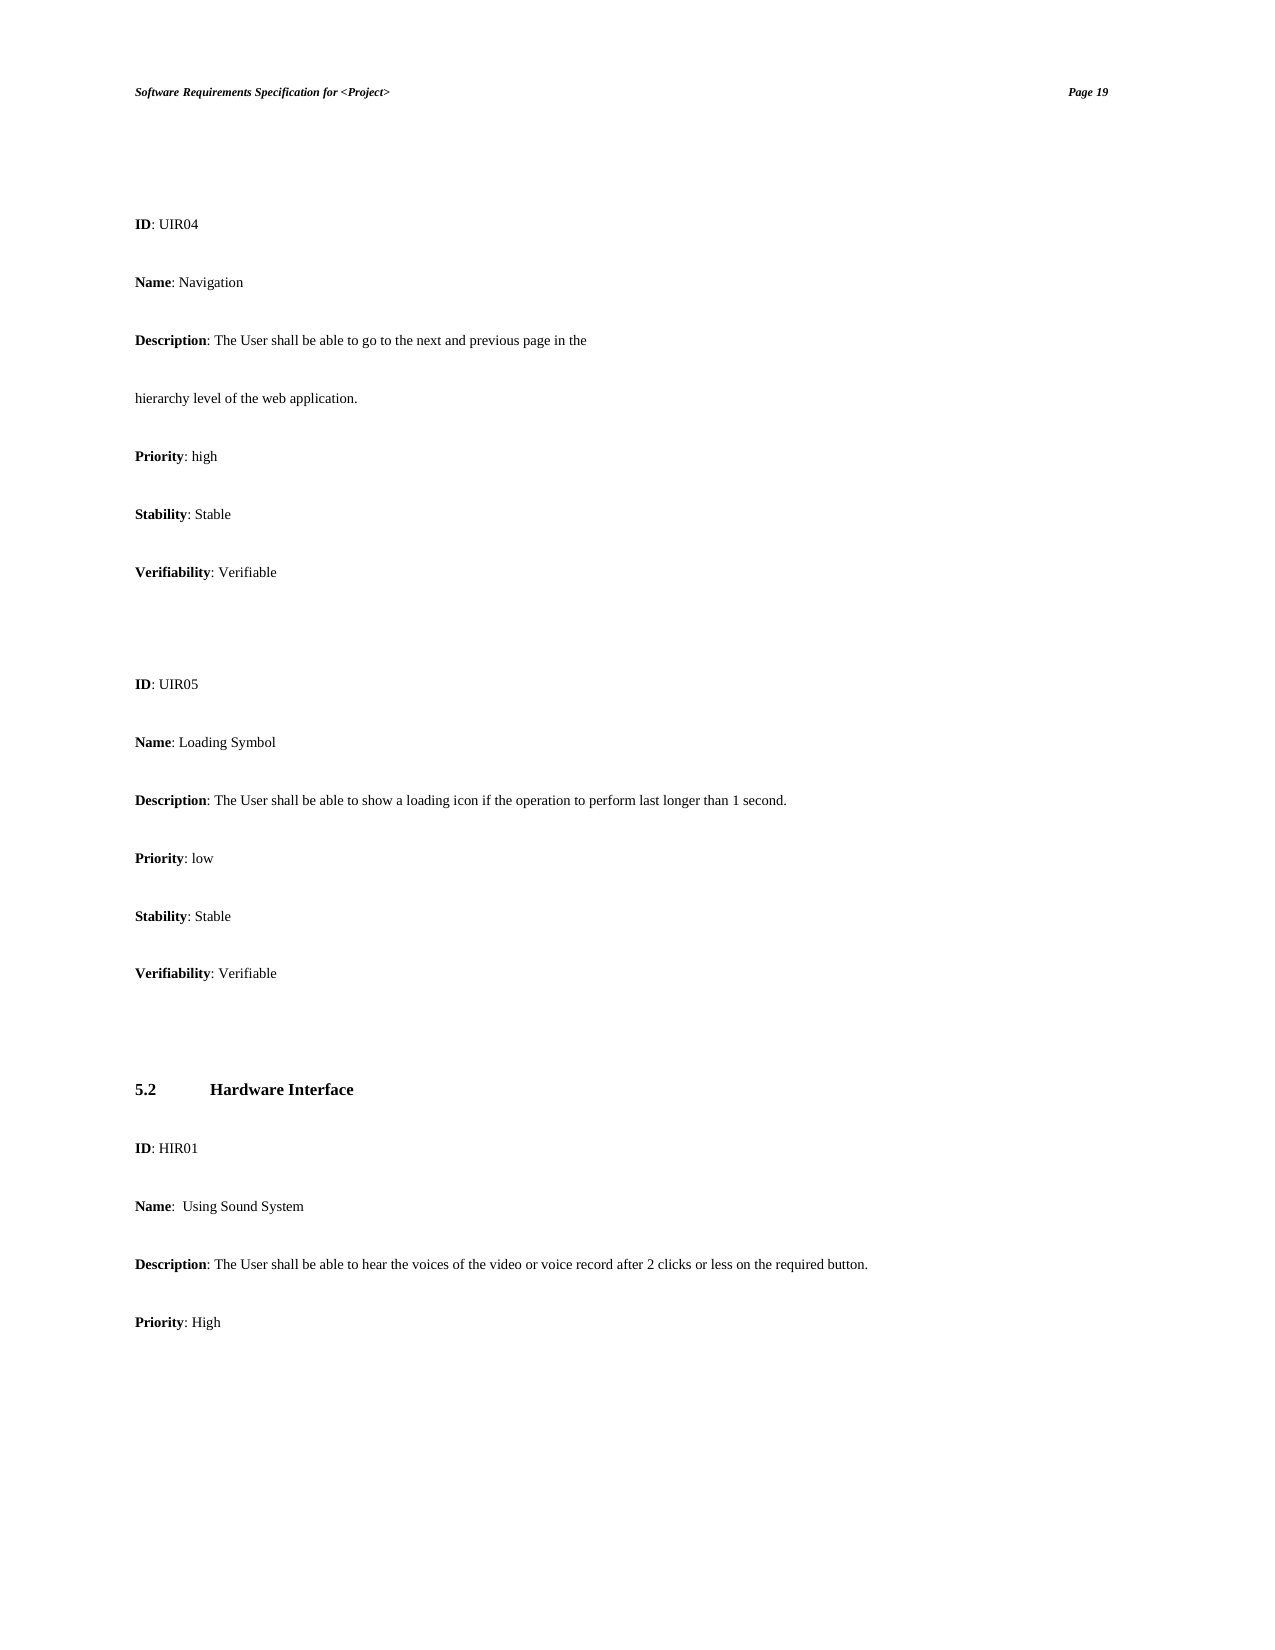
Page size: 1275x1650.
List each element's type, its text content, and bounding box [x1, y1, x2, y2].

subtitle ID: HIR01 [135, 1128, 1140, 1157]
subtitle Verifiability: Verifiable [135, 953, 1140, 982]
subtitle Name: Loading Symbol [135, 722, 1140, 750]
subtitle Verifiability: Verifiable [135, 552, 1140, 580]
subtitle Stability: Stable [135, 895, 1140, 924]
subtitle Stability: Stable [135, 494, 1140, 522]
subtitle Description: The User shall be able to go to the next and previous page in the [135, 320, 1140, 349]
subtitle Description: The User shall be able to show a loading icon if the operation to perform last longer than 1 second. [135, 779, 1140, 808]
subtitle ID: UIR05 [135, 664, 1140, 692]
subtitle hierarchy level of the web application. [135, 378, 1140, 407]
subtitle Priority: High [135, 1302, 1140, 1331]
subtitle Name: Navigation [135, 262, 1140, 291]
subtitle Description: The User shall be able to hear the voices of the video or voice record after 2 clicks or less on the required button. [135, 1244, 1140, 1273]
subtitle Priority: high [135, 436, 1140, 464]
subtitle Priority: low [135, 837, 1140, 866]
subtitle Hardware Interface [135, 1065, 1140, 1099]
subtitle ID: UIR04 [135, 204, 1140, 233]
subtitle Name: Using Sound System [135, 1186, 1140, 1215]
